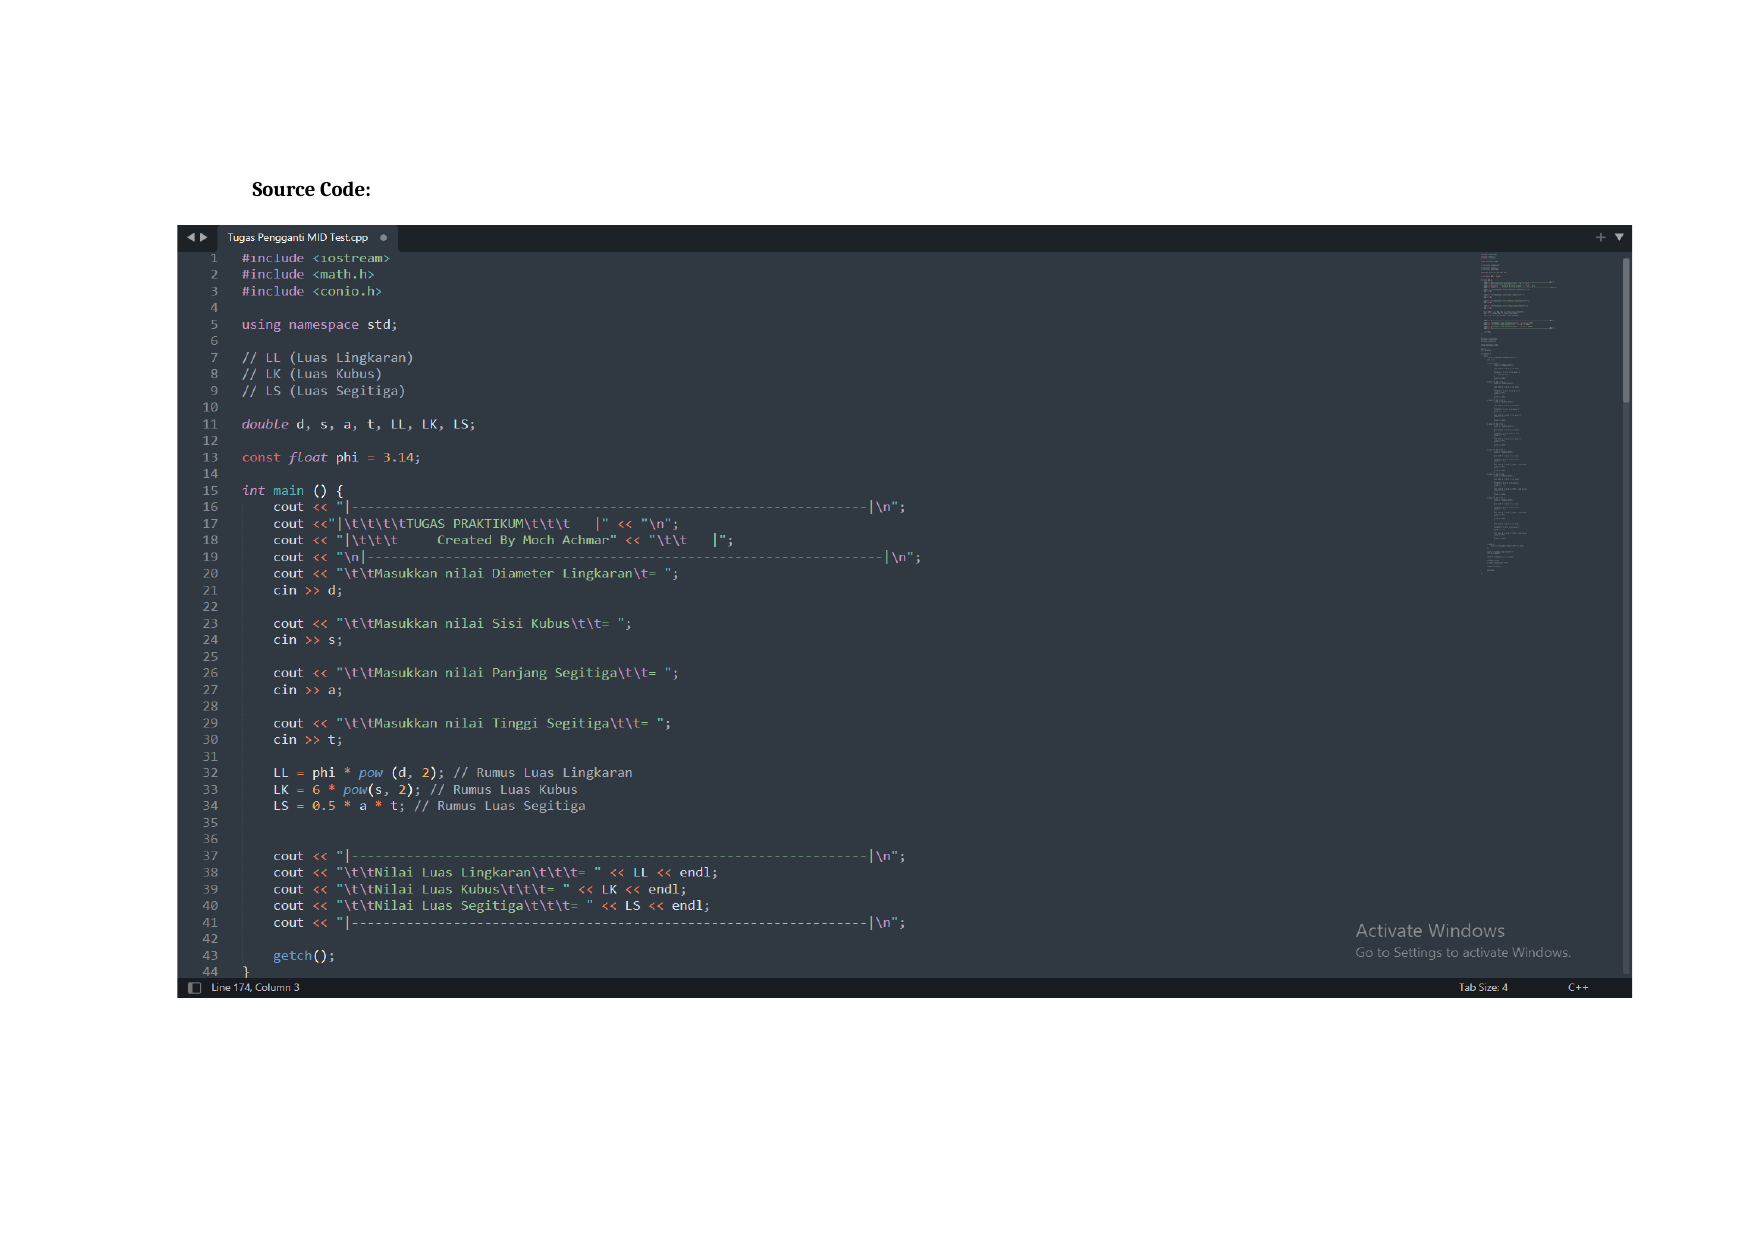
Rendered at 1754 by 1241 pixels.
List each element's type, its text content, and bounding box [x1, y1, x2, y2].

text Source Code: [252, 177, 1577, 201]
picture [177, 225, 1633, 998]
